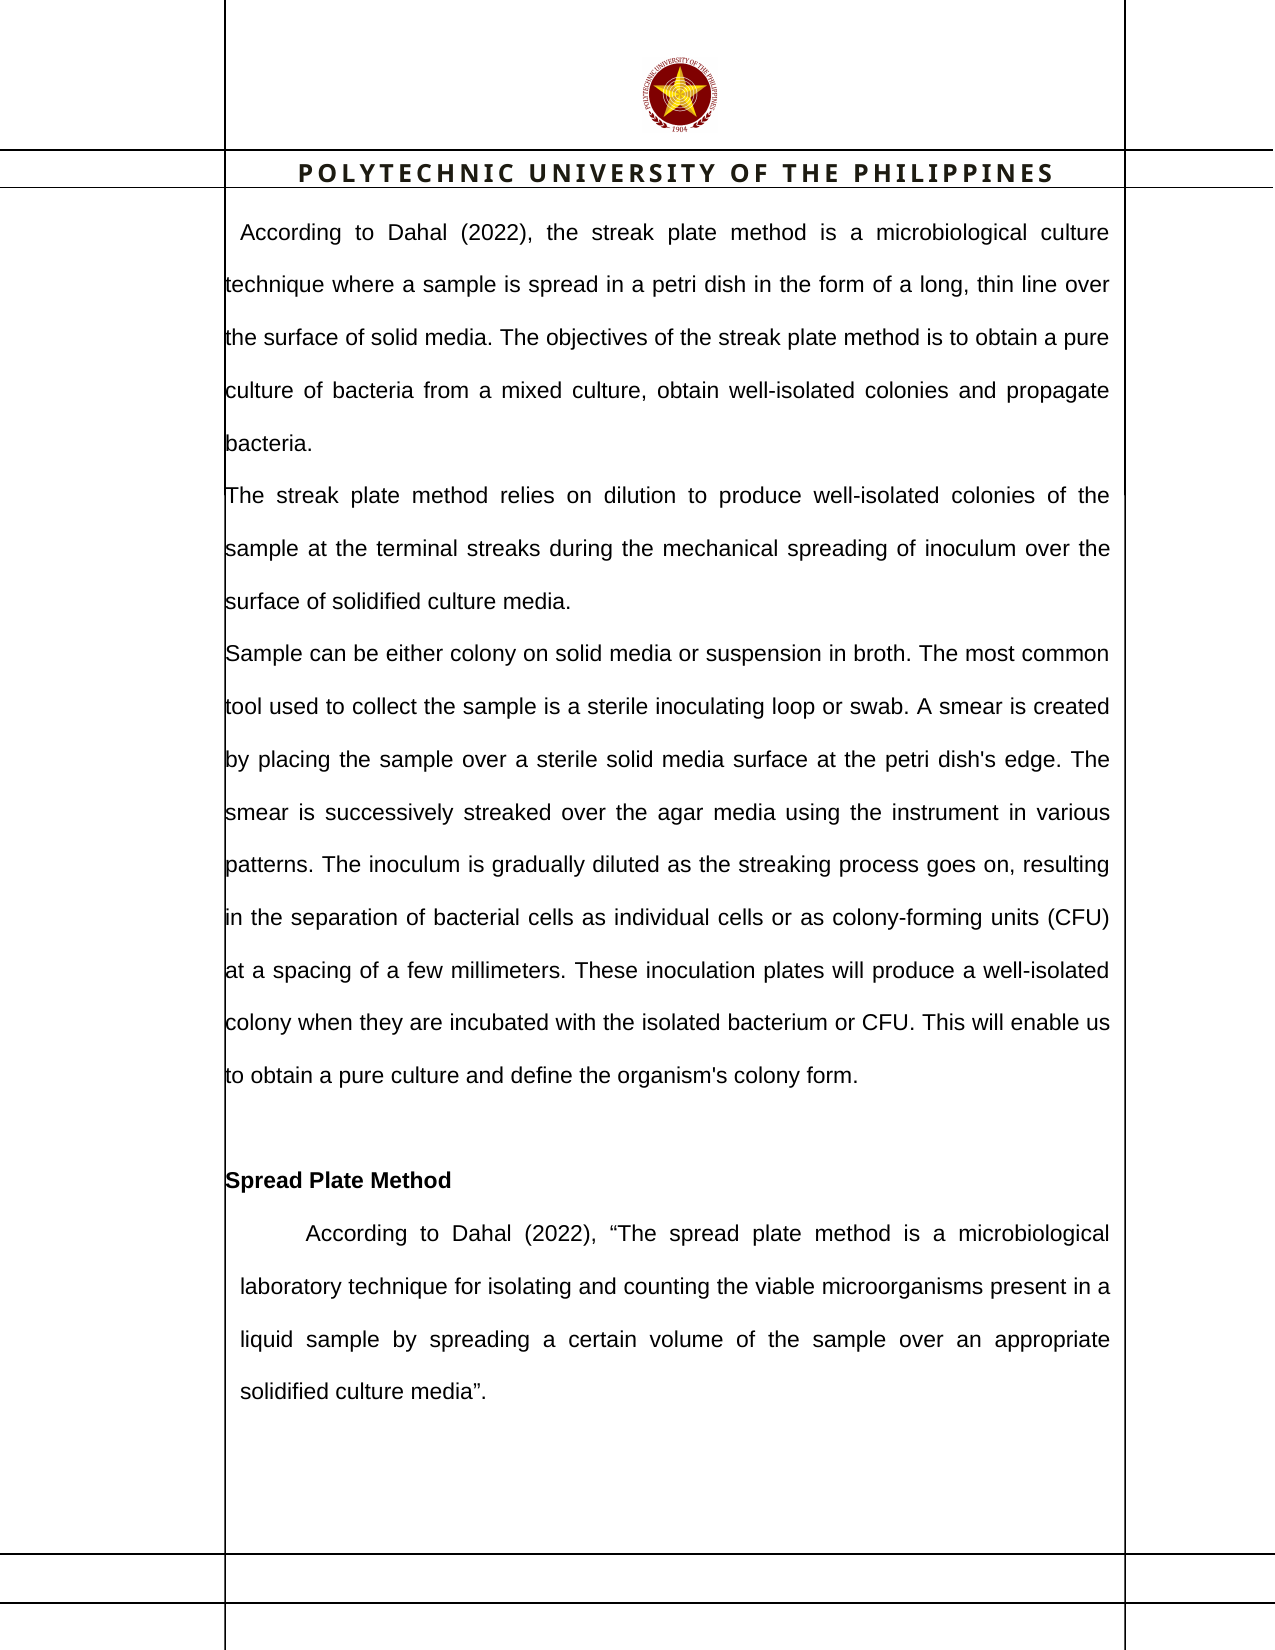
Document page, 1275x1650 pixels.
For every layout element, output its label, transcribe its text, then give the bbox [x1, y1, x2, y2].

text According to Dahal (2022), “The spread plate method is a microbiological laboratory technique for isolating and counting the viable microorganisms present in a liquid sample by spreading a certain volume of the sample over an appropriate solidified culture media”. [240, 1220, 1111, 1404]
text According to Dahal (2022), the streak plate method is a microbiological culture technique where a sample is spread in a petri dish in the form of a long, thin line over the surface of solid media. The objectives of the streak plate method is to obtain a pure culture of bacteria from a mixed culture, obtain well-isolated colonies and propagate bacteria. [225, 219, 1111, 456]
picture [642, 57, 718, 133]
text The streak plate method relies on dilution to produce well-isolated colonies of the sample at the terminal streaks during the mechanical spreading of inoculum over the surface of solidified culture media. [225, 482, 1111, 614]
text Spread Plate Method [225, 1167, 1111, 1194]
text Sample can be either colony on solid media or suspension in broth. The most common tool used to collect the sample is a sterile inoculating loop or swab. A smear is created by placing the sample over a sterile solid media surface at the petri dish's edge. The smear is successively streaked over the agar media using the instrument in various patterns. The inoculum is gradually diluted as the streaking process goes on, resulting in the separation of bacterial cells as individual cells or as colony-forming units (CFU) at a spacing of a few millimeters. These inoculation plates will produce a well-isolated colony when they are incubated with the isolated bacterium or CFU. This will enable us to obtain a pure culture and define the organism's colony form. [225, 640, 1111, 1088]
